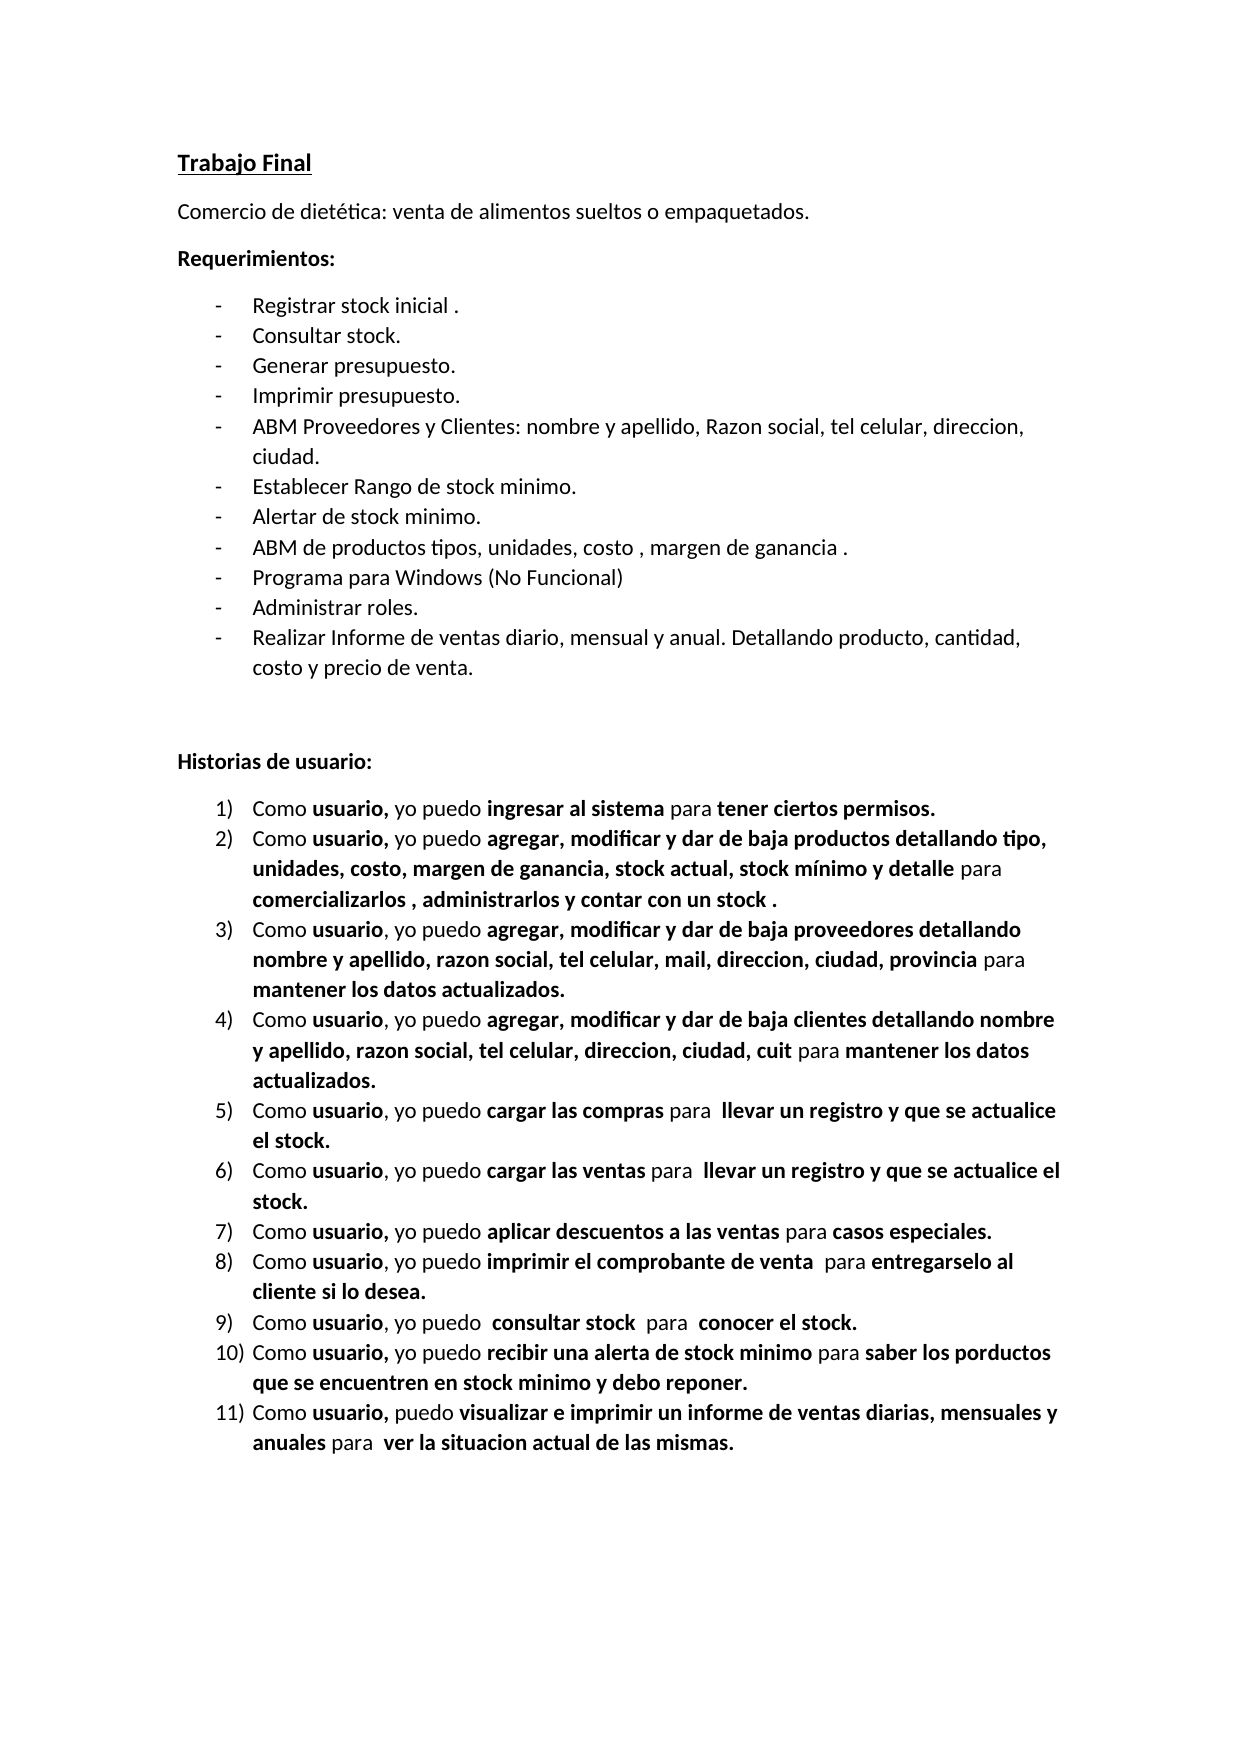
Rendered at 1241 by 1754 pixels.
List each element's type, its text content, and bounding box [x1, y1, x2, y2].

list Como usuario, yo puedo imprimir el comprobante de venta para entregarselo al cliente si lo desea. [215, 1247, 1063, 1305]
list Como usuario, puedo visualizar e imprimir un informe de ventas diarias, mensuales y anuales para ver la situacion actual de las mismas. [215, 1398, 1063, 1456]
list Como usuario, yo puedo agregar, modificar y dar de baja proveedores detallando nombre y apellido, razon social, tel celular, mail, direccion, ciudad, provincia para mantener los datos actualizados. [215, 915, 1063, 1003]
list Como usuario, yo puedo recibir una alerta de stock minimo para saber los porductos que se encuentren en stock minimo y debo reponer. [215, 1338, 1063, 1396]
list Como usuario, yo puedo cargar las ventas para llevar un registro y que se actualice el stock. [215, 1157, 1063, 1215]
list Registrar stock inicial . [215, 291, 1063, 319]
list Realizar Informe de ventas diario, mensual y anual. Detallando producto, cantidad, costo y precio de venta. [215, 623, 1063, 681]
list Alertar de stock minimo. [215, 502, 1063, 530]
list Establecer Rango de stock minimo. [215, 472, 1063, 500]
list Generar presupuesto. [215, 351, 1063, 379]
list Como usuario, yo puedo ingresar al sistema para tener ciertos permisos. [215, 794, 1063, 822]
text Historias de usuario: [177, 747, 1063, 775]
list Como usuario, yo puedo agregar, modificar y dar de baja productos detallando tipo, unidades, costo, margen de ganancia, stock actual, stock mínimo y detalle para comercializarlos , administrarlos y contar con un stock . [215, 824, 1063, 913]
text Trabajo Final [177, 148, 1063, 178]
list Como usuario, yo puedo aplicar descuentos a las ventas para casos especiales. [215, 1217, 1063, 1245]
list Como usuario, yo puedo consultar stock para conocer el stock. [215, 1308, 1063, 1336]
list Consultar stock. [215, 321, 1063, 349]
list Como usuario, yo puedo agregar, modificar y dar de baja clientes detallando nombre y apellido, razon social, tel celular, direccion, ciudad, cuit para mantener los datos actualizados. [215, 1006, 1063, 1094]
list ABM Proveedores y Clientes: nombre y apellido, Razon social, tel celular, direccion, ciudad. [215, 412, 1063, 470]
list Administrar roles. [215, 593, 1063, 621]
list Como usuario, yo puedo cargar las compras para llevar un registro y que se actualice el stock. [215, 1096, 1063, 1154]
list Programa para Windows (No Funcional) [215, 563, 1063, 591]
list Imprimir presupuesto. [215, 382, 1063, 409]
text Comercio de dietética: venta de alimentos sueltos o empaquetados. [177, 197, 1063, 225]
list ABM de productos tipos, unidades, costo , margen de ganancia . [215, 533, 1063, 561]
text Requerimientos: [177, 244, 1063, 272]
